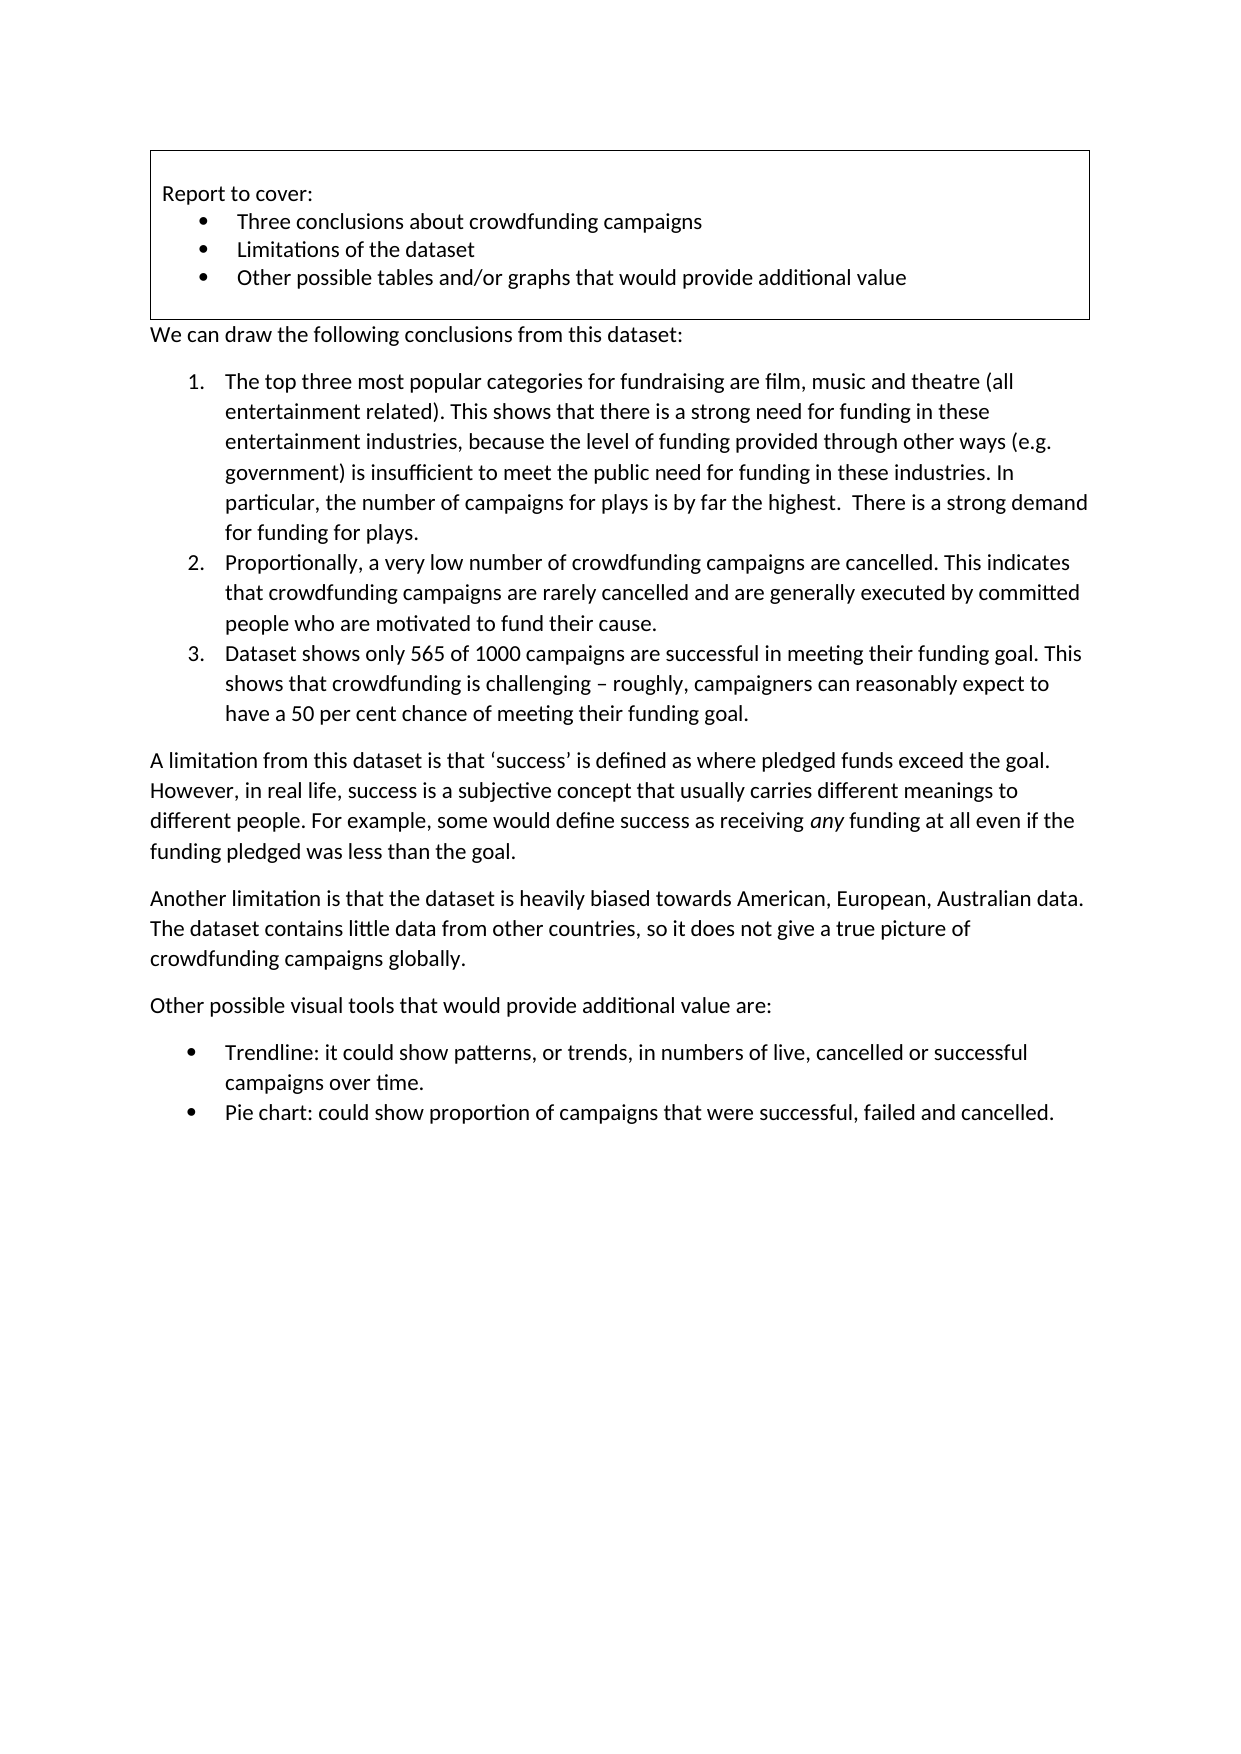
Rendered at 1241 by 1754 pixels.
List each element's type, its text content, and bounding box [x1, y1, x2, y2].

text Other possible visual tools that would provide additional value are: [150, 991, 1090, 1019]
table_header Report to cover: Three conclusions about crowdfunding campaigns Limitations of the dataset Other possible tables and/or graphs that would provide additional value [151, 151, 1089, 319]
list Proportionally, a very low number of crowdfunding campaigns are cancelled. This indicates that crowdfunding campaigns are rarely cancelled and are generally executed by committed people who are motivated to fund their cause. [187, 548, 1090, 637]
list The top three most popular categories for fundraising are film, music and theatre (all entertainment related). This shows that there is a strong need for funding in these entertainment industries, because the level of funding provided through other ways (e.g. government) is insufficient to meet the public need for funding in these industries. In particular, the number of campaigns for plays is by far the highest. There is a strong demand for funding for plays. [187, 367, 1090, 546]
text We can draw the following conclusions from this dataset: [150, 320, 1090, 348]
text Another limitation is that the dataset is heavily biased towards American, European, Australian data. The dataset contains little data from other countries, so it does not give a true picture of crowdfunding campaigns globally. [150, 884, 1090, 972]
list Pie chart: could show proportion of campaigns that were successful, failed and cancelled. [187, 1098, 1090, 1126]
list Dataset shows only 565 of 1000 campaigns are successful in meeting their funding goal. This shows that crowdfunding is challenging – roughly, campaigners can reasonably expect to have a 50 per cent chance of meeting their funding goal. [187, 639, 1090, 727]
text A limitation from this dataset is that ‘success’ is defined as where pledged funds exceed the goal. However, in real life, success is a subjective concept that usually carries different meanings to different people. For example, some would define success as receiving any funding at all even if the funding pledged was less than the goal. [150, 746, 1090, 865]
list Trendline: it could show patterns, or trends, in numbers of live, cancelled or successful campaigns over time. [187, 1038, 1090, 1096]
